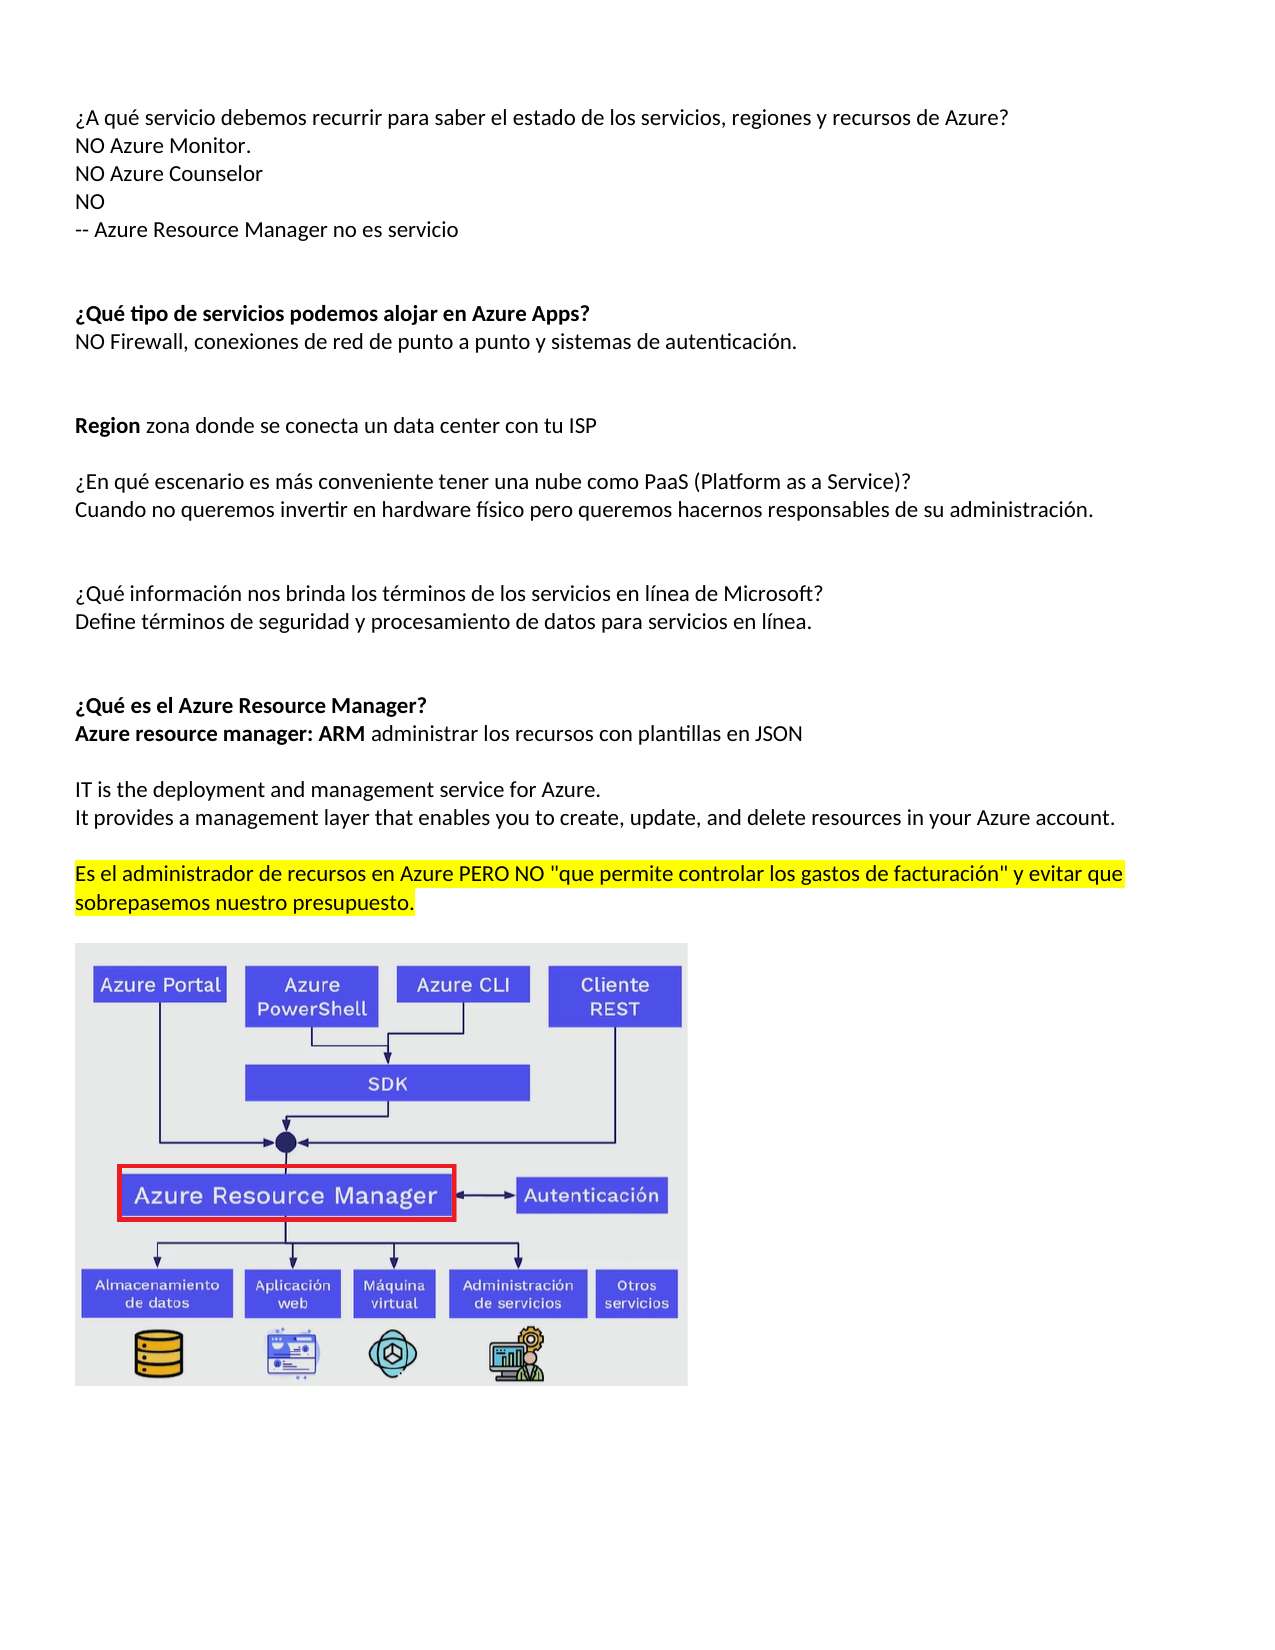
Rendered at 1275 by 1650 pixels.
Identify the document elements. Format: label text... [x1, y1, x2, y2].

text Region zona donde se conecta un data center con tu ISP [75, 411, 1200, 439]
text Cuando no queremos invertir en hardware físico pero queremos hacernos responsables de su administración. [75, 495, 1200, 523]
text ¿En qué escenario es más conveniente tener una nube como PaaS (Platform as a Service)? [75, 467, 1200, 495]
text NO Firewall, conexiones de red de punto a punto y sistemas de autenticación. [75, 327, 1200, 355]
text ¿Qué tipo de servicios podemos alojar en Azure Apps? [75, 299, 1200, 327]
text NO Azure Monitor. [75, 131, 1200, 159]
text IT is the deployment and management service for Azure. [75, 776, 1200, 803]
text NO Azure Counselor [75, 159, 1200, 187]
text NO [75, 187, 1200, 215]
text Define términos de seguridad y procesamiento de datos para servicios en línea. [75, 607, 1200, 635]
text It provides a management layer that enables you to create, update, and delete resources in your Azure account. [75, 803, 1200, 832]
text ¿Qué información nos brinda los términos de los servicios en línea de Microsoft? [75, 579, 1200, 607]
text ¿A qué servicio debemos recurrir para saber el estado de los servicios, regiones y recursos de Azure? [75, 103, 1200, 131]
text -- Azure Resource Manager no es servicio [75, 215, 1200, 243]
picture [75, 943, 688, 1386]
text ¿Qué es el Azure Resource Manager? [75, 691, 1200, 719]
text Azure resource manager: ARM administrar los recursos con plantillas en JSON [75, 719, 1200, 747]
text Es el administrador de recursos en Azure PERO NO "que permite controlar los gastos de facturación" y evitar que sobrepasemos nuestro presupuesto. [75, 859, 1200, 916]
